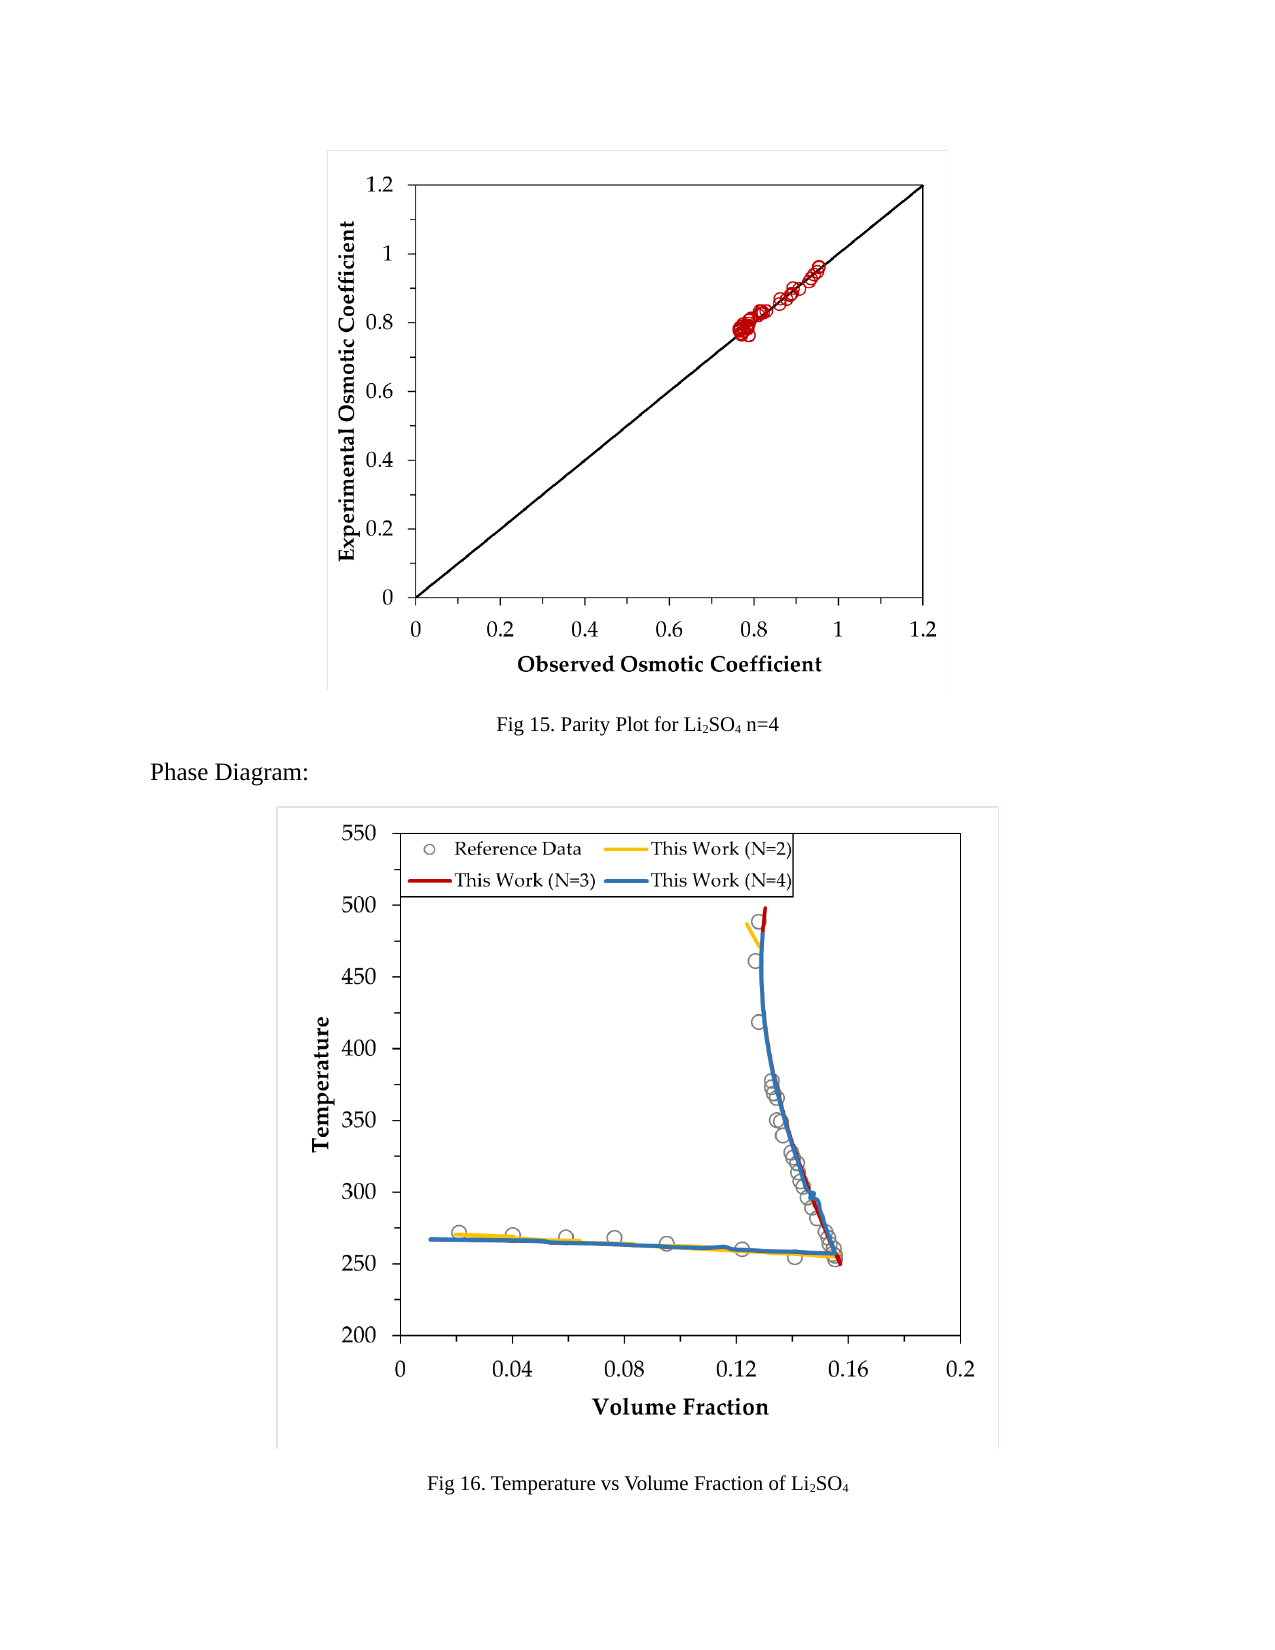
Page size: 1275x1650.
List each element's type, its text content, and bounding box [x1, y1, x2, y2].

picture [276, 806, 999, 1449]
text Phase Diagram: [150, 757, 1125, 785]
text Fig 16. Temperature vs Volume Fraction of Li2SO4 [150, 1471, 1125, 1495]
text Fig 15. Parity Plot for Li2SO4 n=4 [150, 712, 1125, 736]
picture [326, 150, 949, 691]
